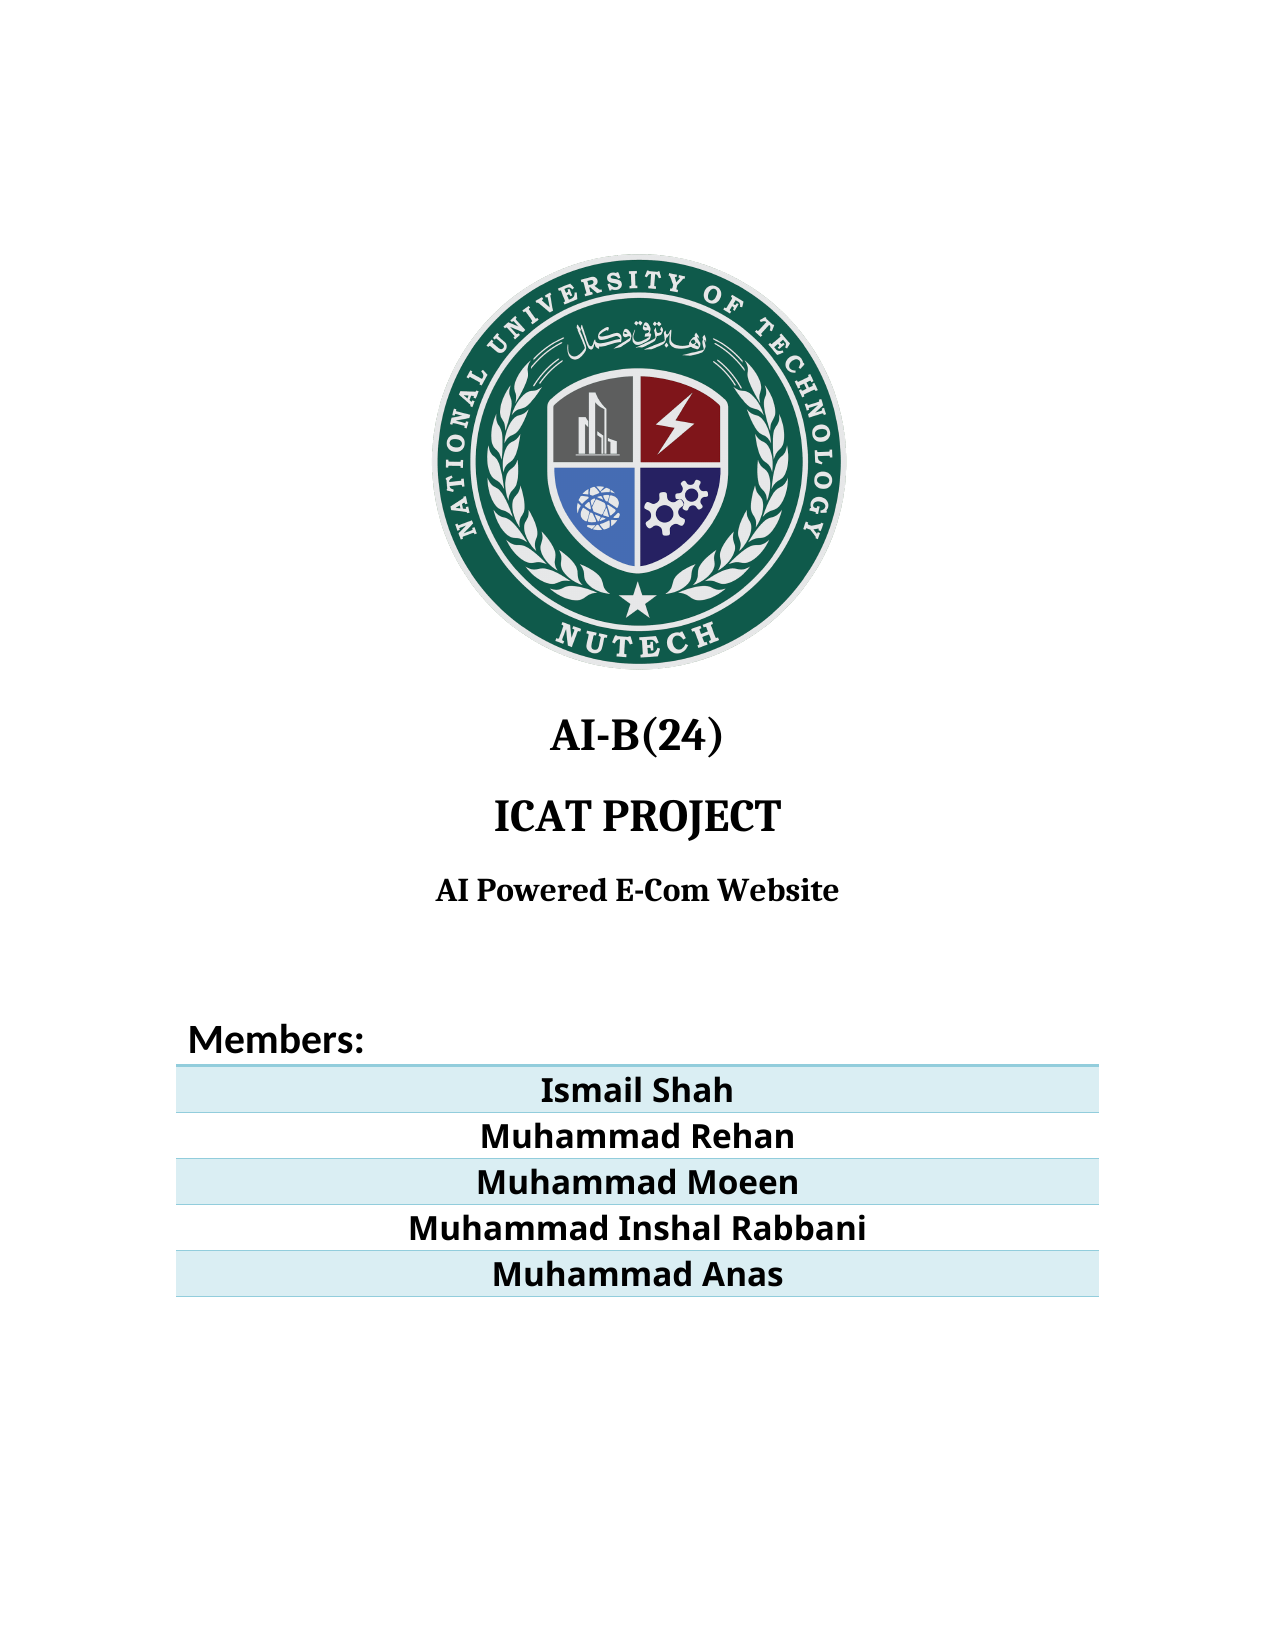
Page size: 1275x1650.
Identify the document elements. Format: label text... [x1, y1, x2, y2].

table_cell Ismail Shah [176, 1067, 1099, 1112]
table_cell Muhammad Inshal Rabbani [176, 1205, 1099, 1250]
picture [410, 229, 865, 685]
text ICAT PROJECT [187, 791, 1087, 843]
text AI-B(24) [187, 709, 1087, 762]
table_cell Muhammad Moeen [176, 1159, 1099, 1204]
table_cell Muhammad Anas [176, 1251, 1099, 1296]
table_header Members: [176, 1013, 1099, 1063]
table_cell Muhammad Rehan [176, 1113, 1099, 1158]
text AI Powered E-Com Website [187, 872, 1087, 910]
